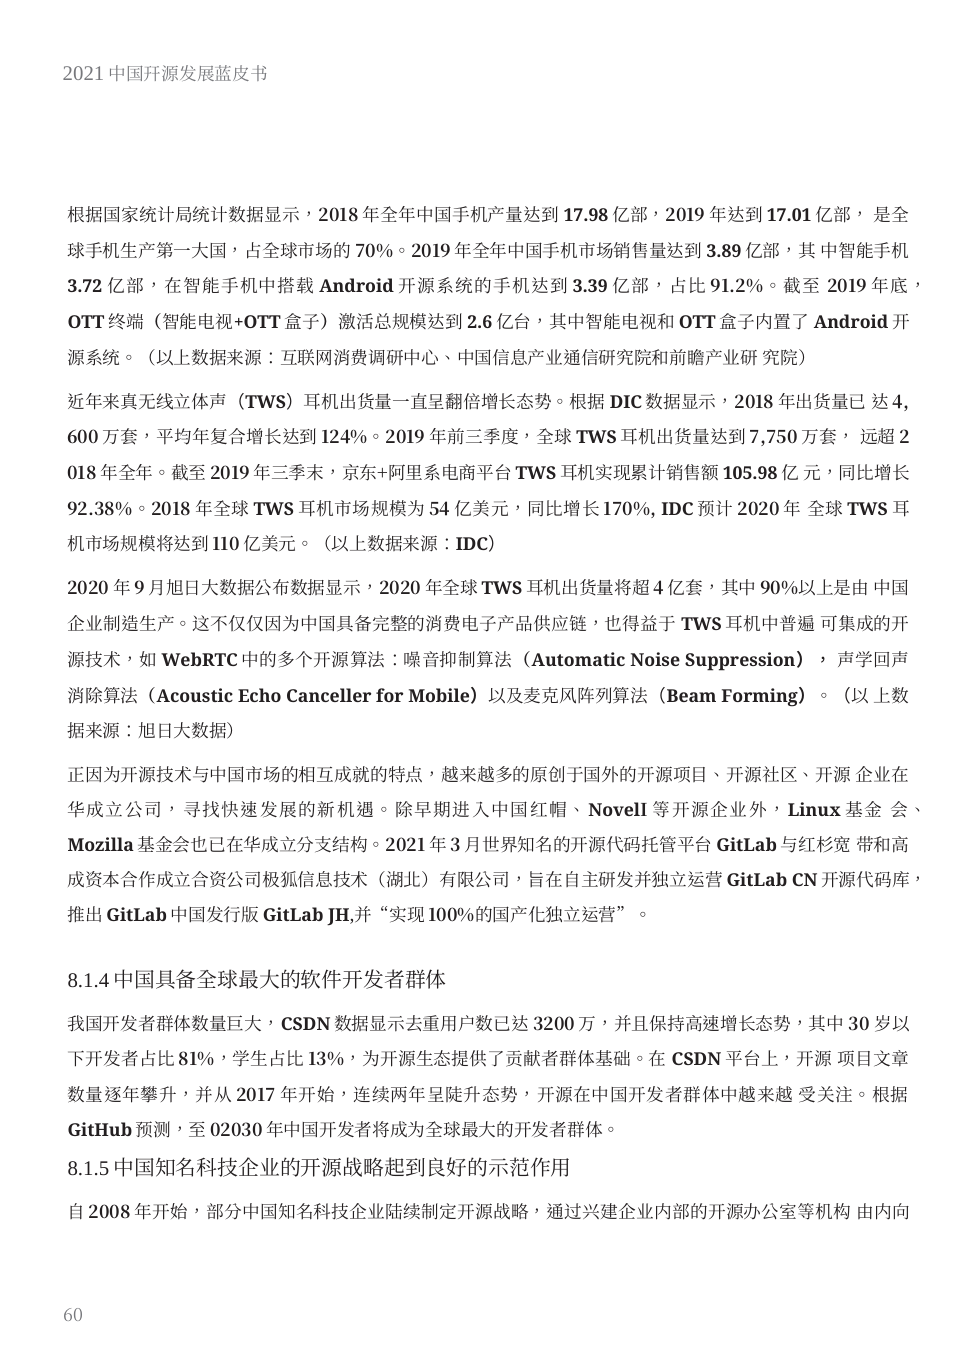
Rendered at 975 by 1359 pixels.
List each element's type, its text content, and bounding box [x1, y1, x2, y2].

subtitle 8.1.4中国具备全球最大的软件开发者群体 [67, 964, 910, 994]
text 正因为开源技术与中国市场的相互成就的特点，越来越多的原创于国外的开源项目、开源社区、开源 企业在华成立公司，寻找快速发展的新机遇。除早期进入中国红帽、NovelI等开源企业外，Linux基金 会、Mozilla基金会也已在华成立分支结构。2021年3月世界知名的开源代码托管平台GitLab与红杉宽 带和高成资本合作成立合资公司极狐信息技术（湖北）有限公司，旨在自主研发并独立运营GitLab CN开源代码库，推出GitLab中国发行版GitLab JH,并“实现100%的国产化独立运营”。 [67, 753, 910, 928]
text 2020年9月旭日大数据公布数据显示，2020年全球TWS耳机出货量将超4亿套，其中90%以上是由 中国企业制造生产。这不仅仅因为中国具备完整的消费电子产品供应链，也得益于TWS耳机中普遍 可集成的开源技术，如WebRTC中的多个开源算法：噪音抑制算法（Automatic Noise Suppression）， 声学回声消除算法（Acoustic Echo Canceller for Mobile）以及麦克风阵列算法（Beam Forming）。（以 上数据来源：旭日大数据） [67, 566, 910, 745]
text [67, 1190, 910, 1226]
subtitle 8.1.5中国知名科技企业的开源战略起到良好的示范作用 [67, 1152, 910, 1182]
text 根据国家统计局统计数据显示，2018年全年中国手机产量达到17.98亿部，2019年达到17.01亿部， 是全球手机生产第一大国，占全球市场的70%。2019年全年中国手机市场销售量达到3.89亿部，其 中智能手机3.72亿部，在智能手机中搭载Android开源系统的手机达到3.39亿部，占比91.2%。截至 2019年底，OTT终端（智能电视+OTT盒子）激活总规模达到2.6亿台，其中智能电视和OTT盒子内置了 Android开源系统。（以上数据来源：互联网消费调研中心、中国信息产业通信研究院和前瞻产业研 究院） [67, 192, 910, 372]
text 近年来真无线立体声（TWS）耳机出货量一直呈翻倍增长态势。根据DIC数据显示，2018年出货量已 达4,600万套，平均年复合增长达到124%。2019年前三季度，全球TWS耳机出货量达到7,750万套， 远超2018年全年。截至2019年三季末，京东+阿里系电商平台TWS耳机实现累计销售额105.98亿 元，同比增长92.38%。2018年全球TWS耳机市场规模为54亿美元，同比增长170%, IDC预计2020年 全球TWS耳机市场规模将达到110亿美元。（以上数据来源：IDC） [67, 380, 910, 558]
text 我国开发者群体数量巨大，CSDN数据显示去重用户数已达3200万，并且保持高速增长态势，其中30 岁以下开发者占比81%，学生占比13%，为开源生态提供了贡献者群体基础。在CSDN平台上，开源 项目文章数量逐年攀升，并从2017年开始，连续两年呈陡升态势，开源在中国开发者群体中越来越 受关注。根据GitHub预测，至02030年中国开发者将成为全球最大的开发者群体。 [67, 1002, 910, 1143]
